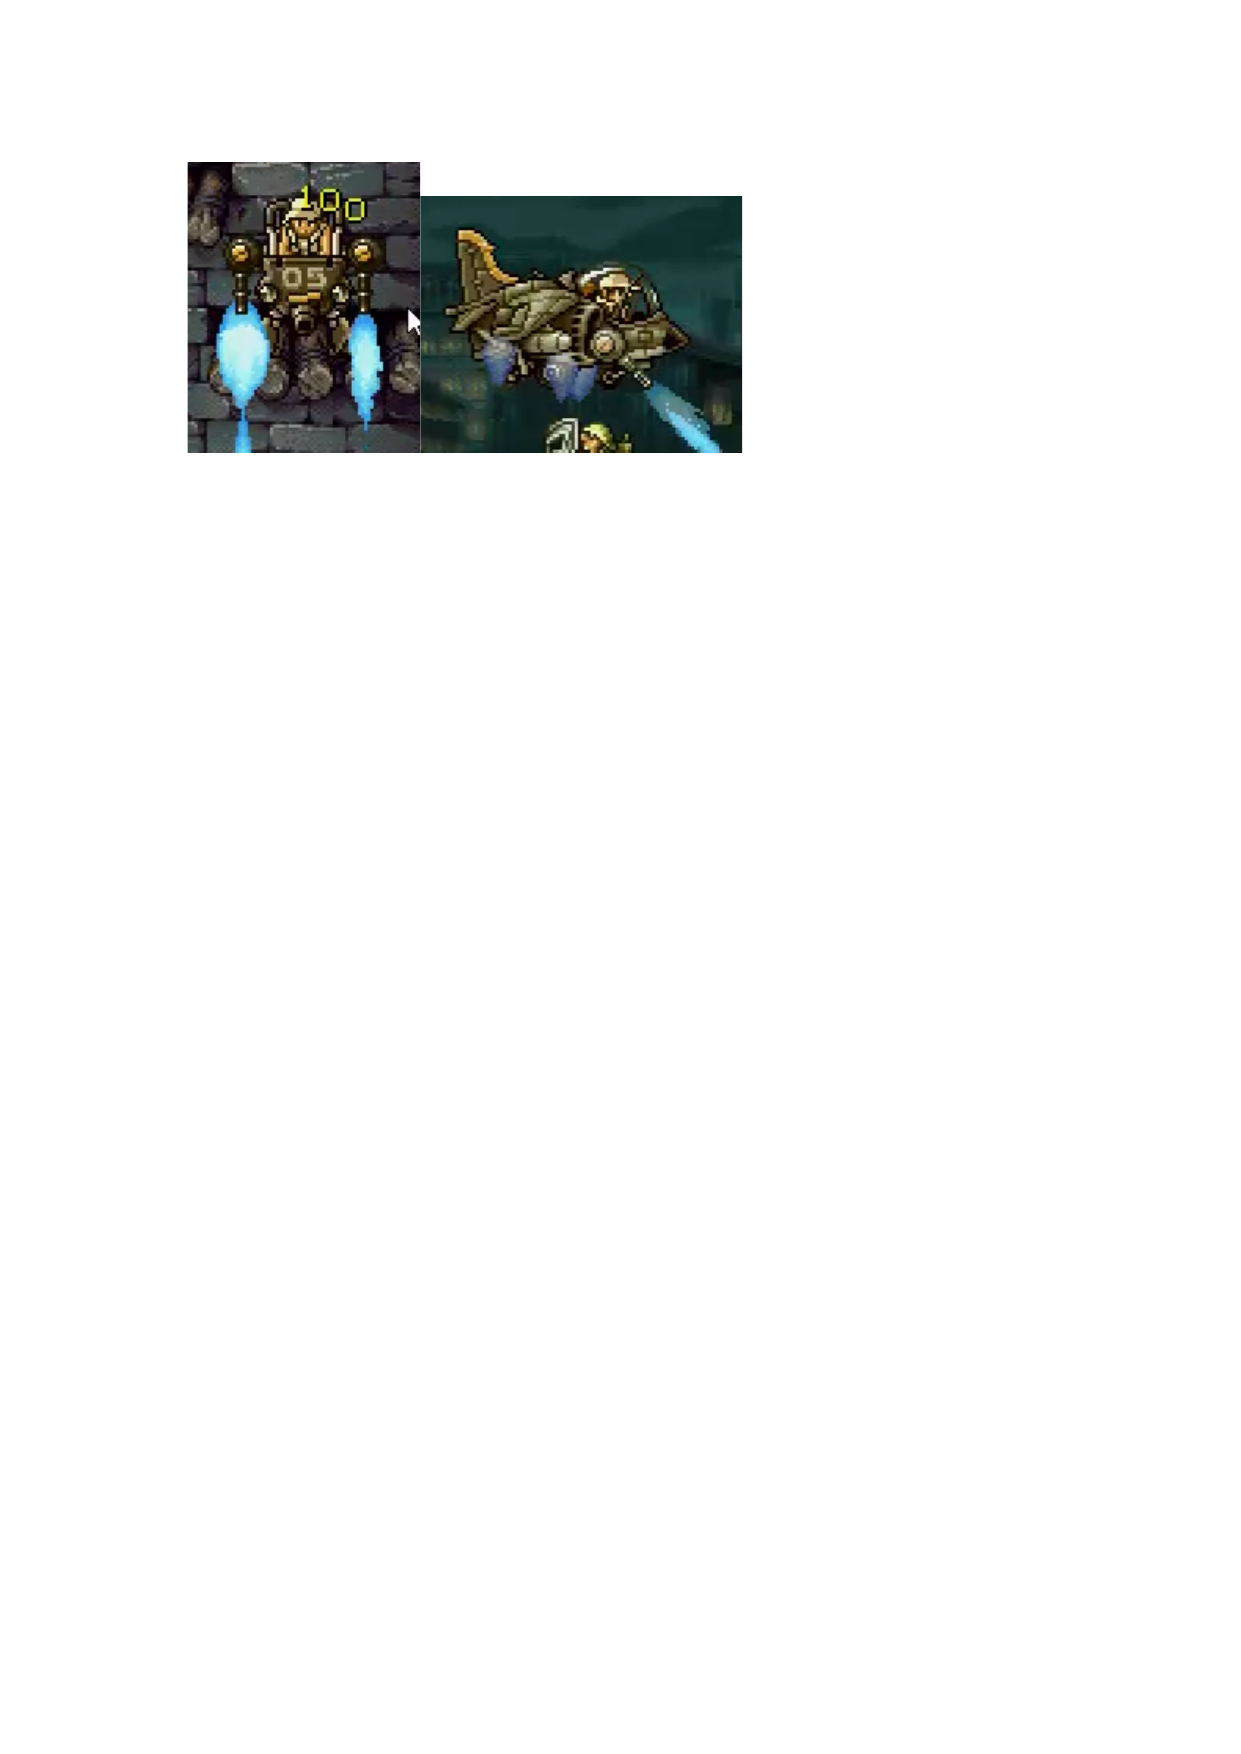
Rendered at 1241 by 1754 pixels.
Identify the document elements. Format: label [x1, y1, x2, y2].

picture [187, 162, 743, 453]
